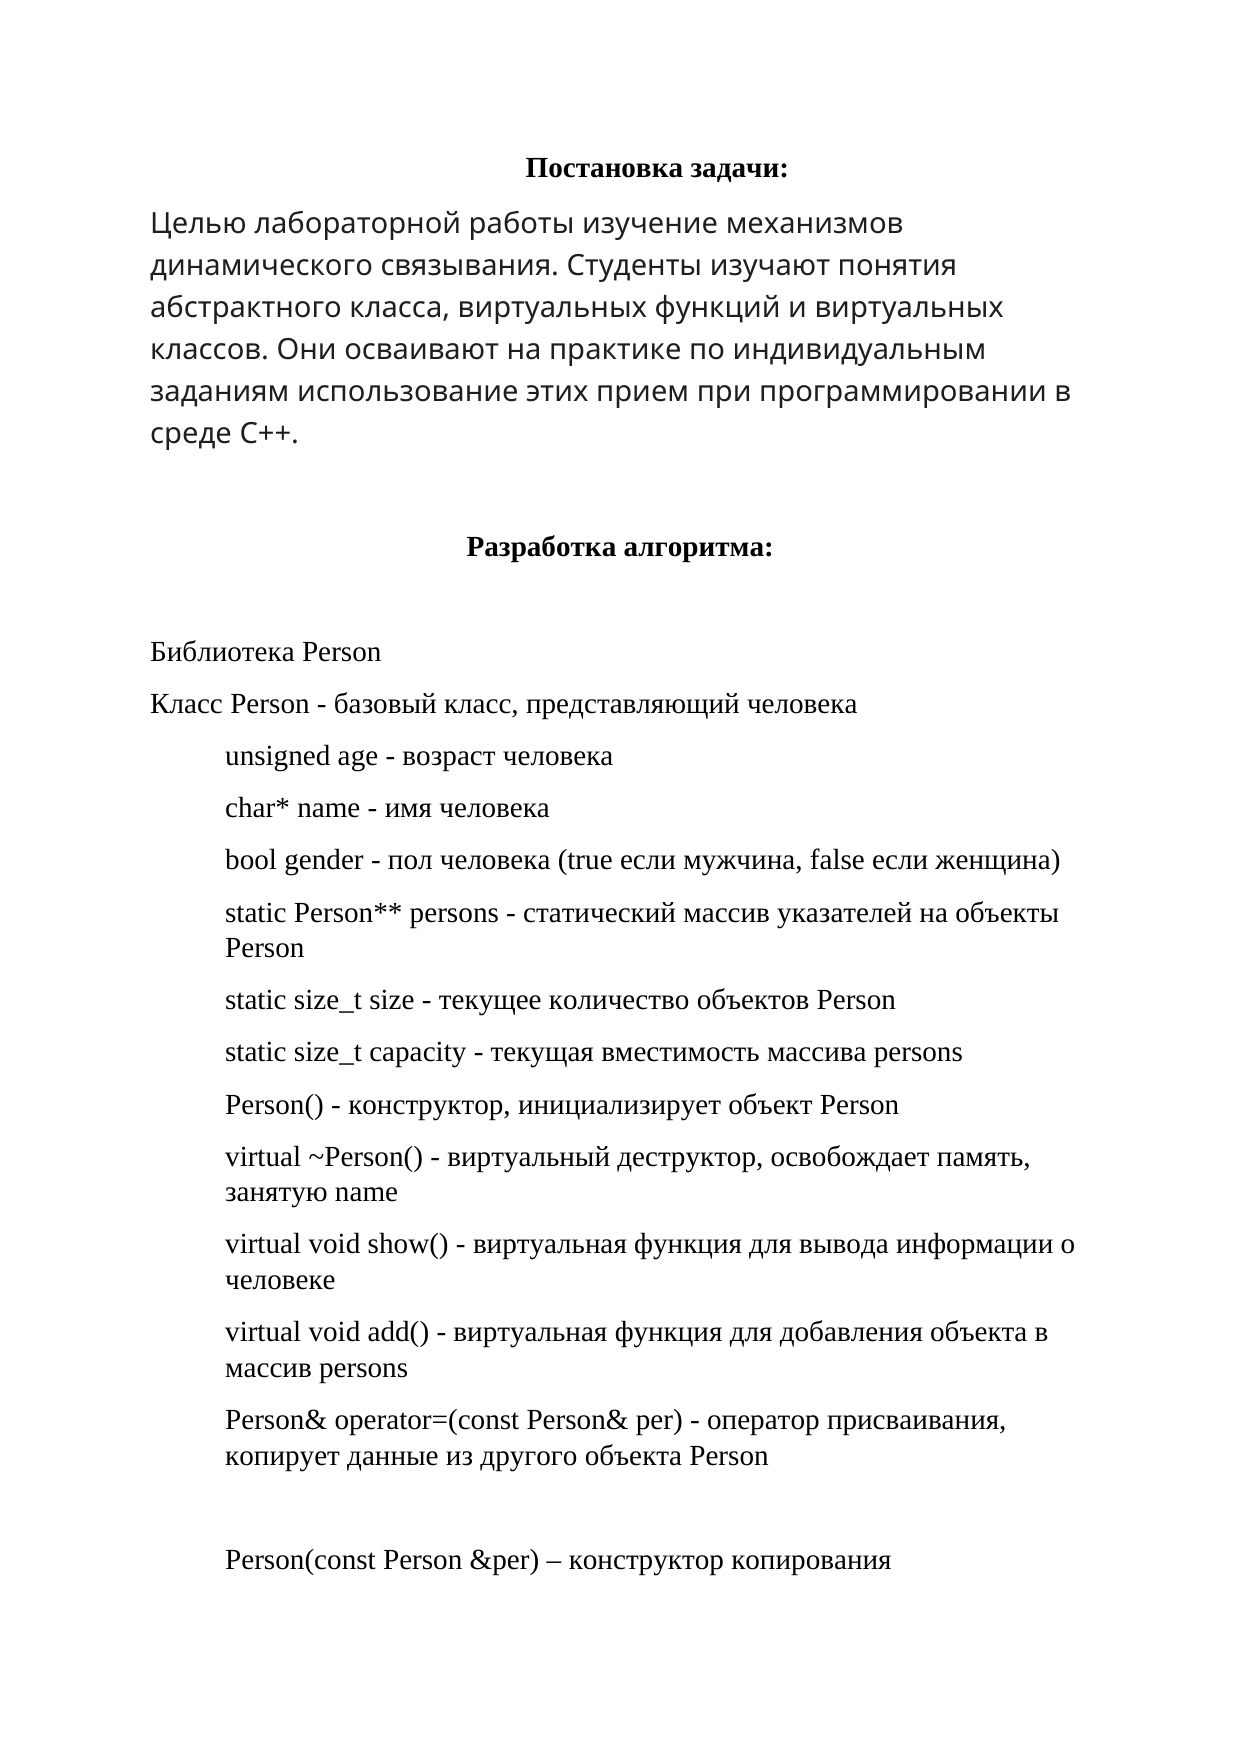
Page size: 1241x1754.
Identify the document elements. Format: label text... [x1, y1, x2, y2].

text Person() - конструктор, инициализирует объект Person [225, 1087, 1090, 1120]
text Класс Person - базовый класс, представляющий человека [150, 686, 1090, 719]
text virtual void show() - виртуальная функция для вывода информации о человеке [225, 1227, 1090, 1296]
text Библиотека Person [150, 634, 1090, 667]
text static Person** persons - статический массив указателей на объекты Person [225, 895, 1090, 964]
text bool gender - пол человека (true если мужчина, false если женщина) [225, 842, 1090, 876]
text Разработка алгоритма: [150, 529, 1090, 563]
text Постановка задачи: [150, 150, 1090, 183]
text static size_t size - текущее количество объектов Person [225, 982, 1090, 1016]
text virtual void add() - виртуальная функция для добавления объекта в массив persons [225, 1314, 1090, 1383]
text unsigned age - возраст человека [225, 738, 1090, 772]
text static size_t capacity - текущая вместимость массива persons [225, 1034, 1090, 1068]
text Person(const Person &per) – конструктор копирования [225, 1542, 1090, 1576]
text virtual ~Person() - виртуальный деструктор, освобождает память, занятую name [225, 1139, 1090, 1208]
text char* name - имя человека [225, 790, 1090, 824]
text Целью лабораторной работы изучение механизмов динамического связывания. Студенты изучают понятия абстрактного класса, виртуальных функций и виртуальных классов. Они осваивают на практике по индивидуальным заданиям использование этих прием при программировании в среде С++. [150, 202, 1090, 452]
text Person& operator=(const Person& per) - оператор присваивания, копирует данные из другого объекта Person [225, 1402, 1090, 1471]
